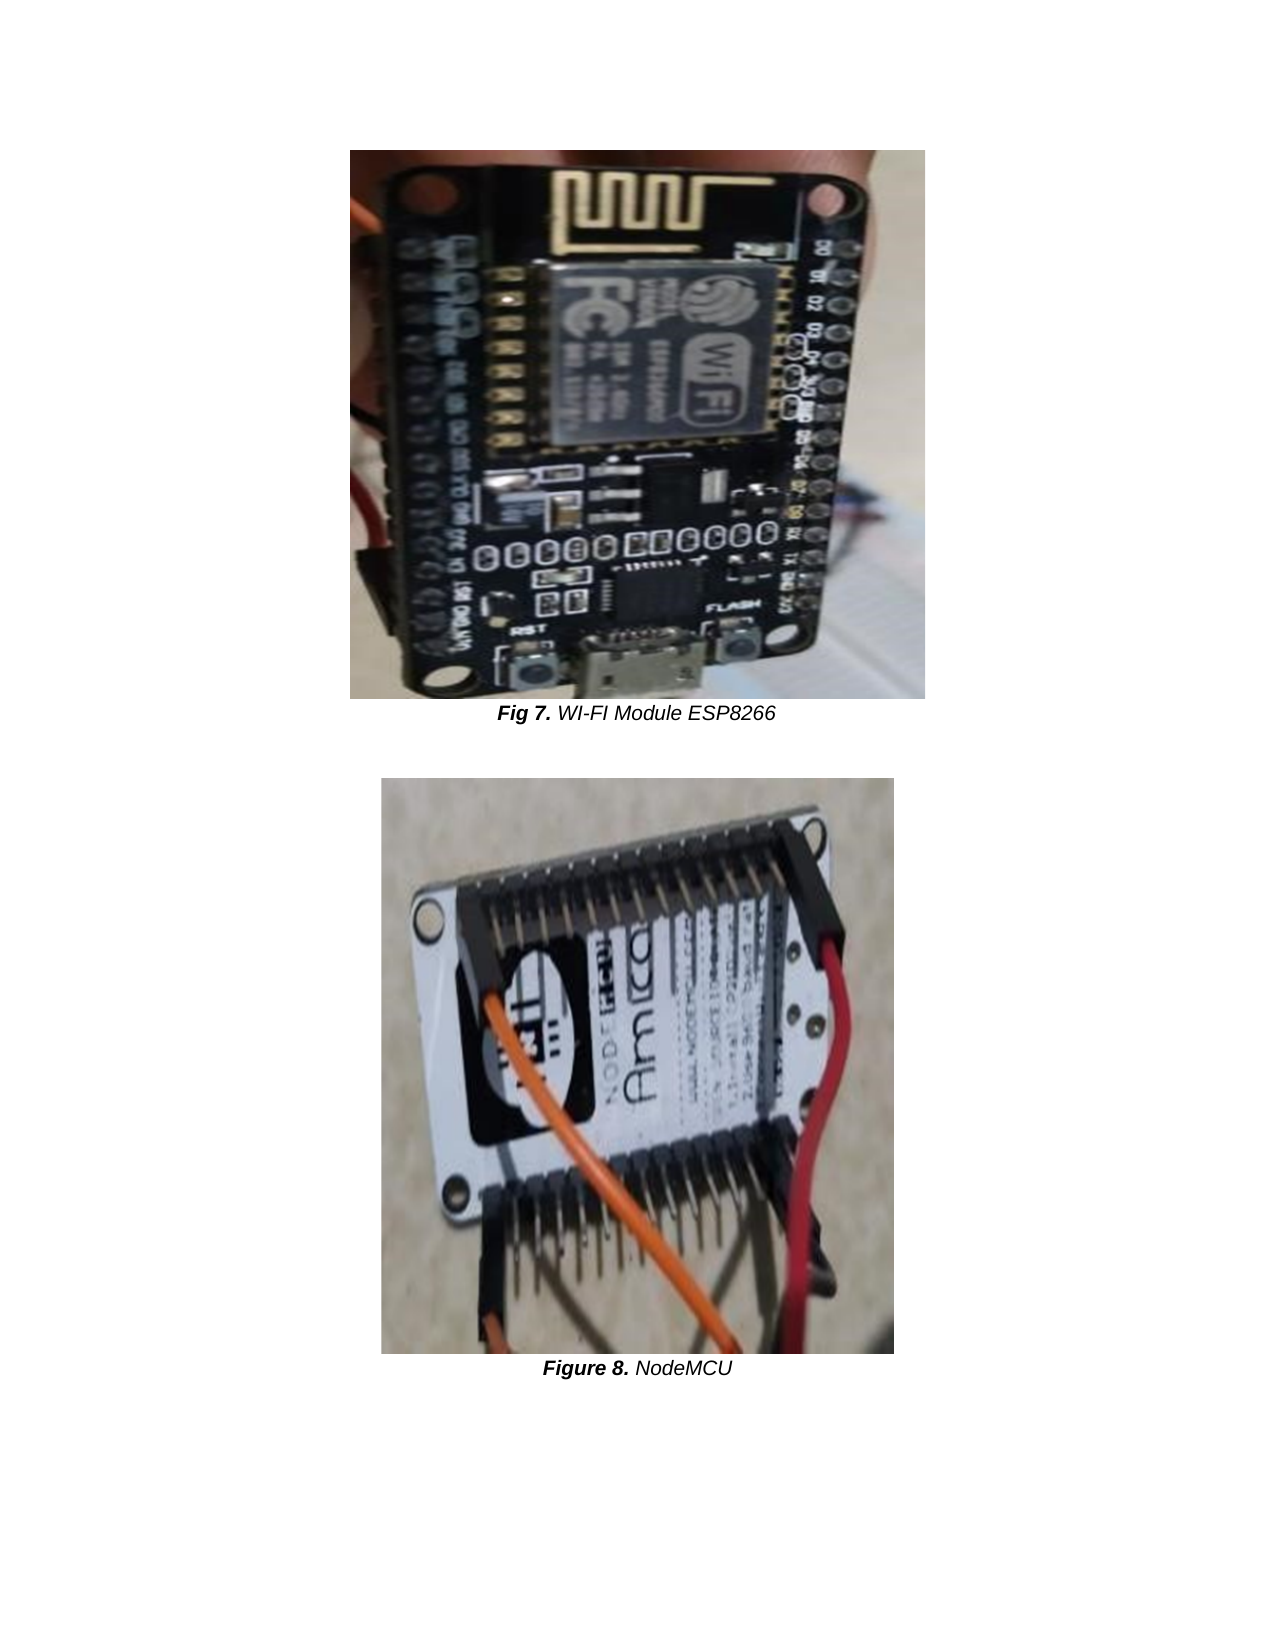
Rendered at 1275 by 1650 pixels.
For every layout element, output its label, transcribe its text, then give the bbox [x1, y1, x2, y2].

picture [350, 150, 926, 699]
text Fig 7. WI-FI Module ESP8266 [150, 701, 1125, 725]
picture [381, 778, 894, 1354]
text Figure 8. NodeMCU [150, 1356, 1125, 1380]
